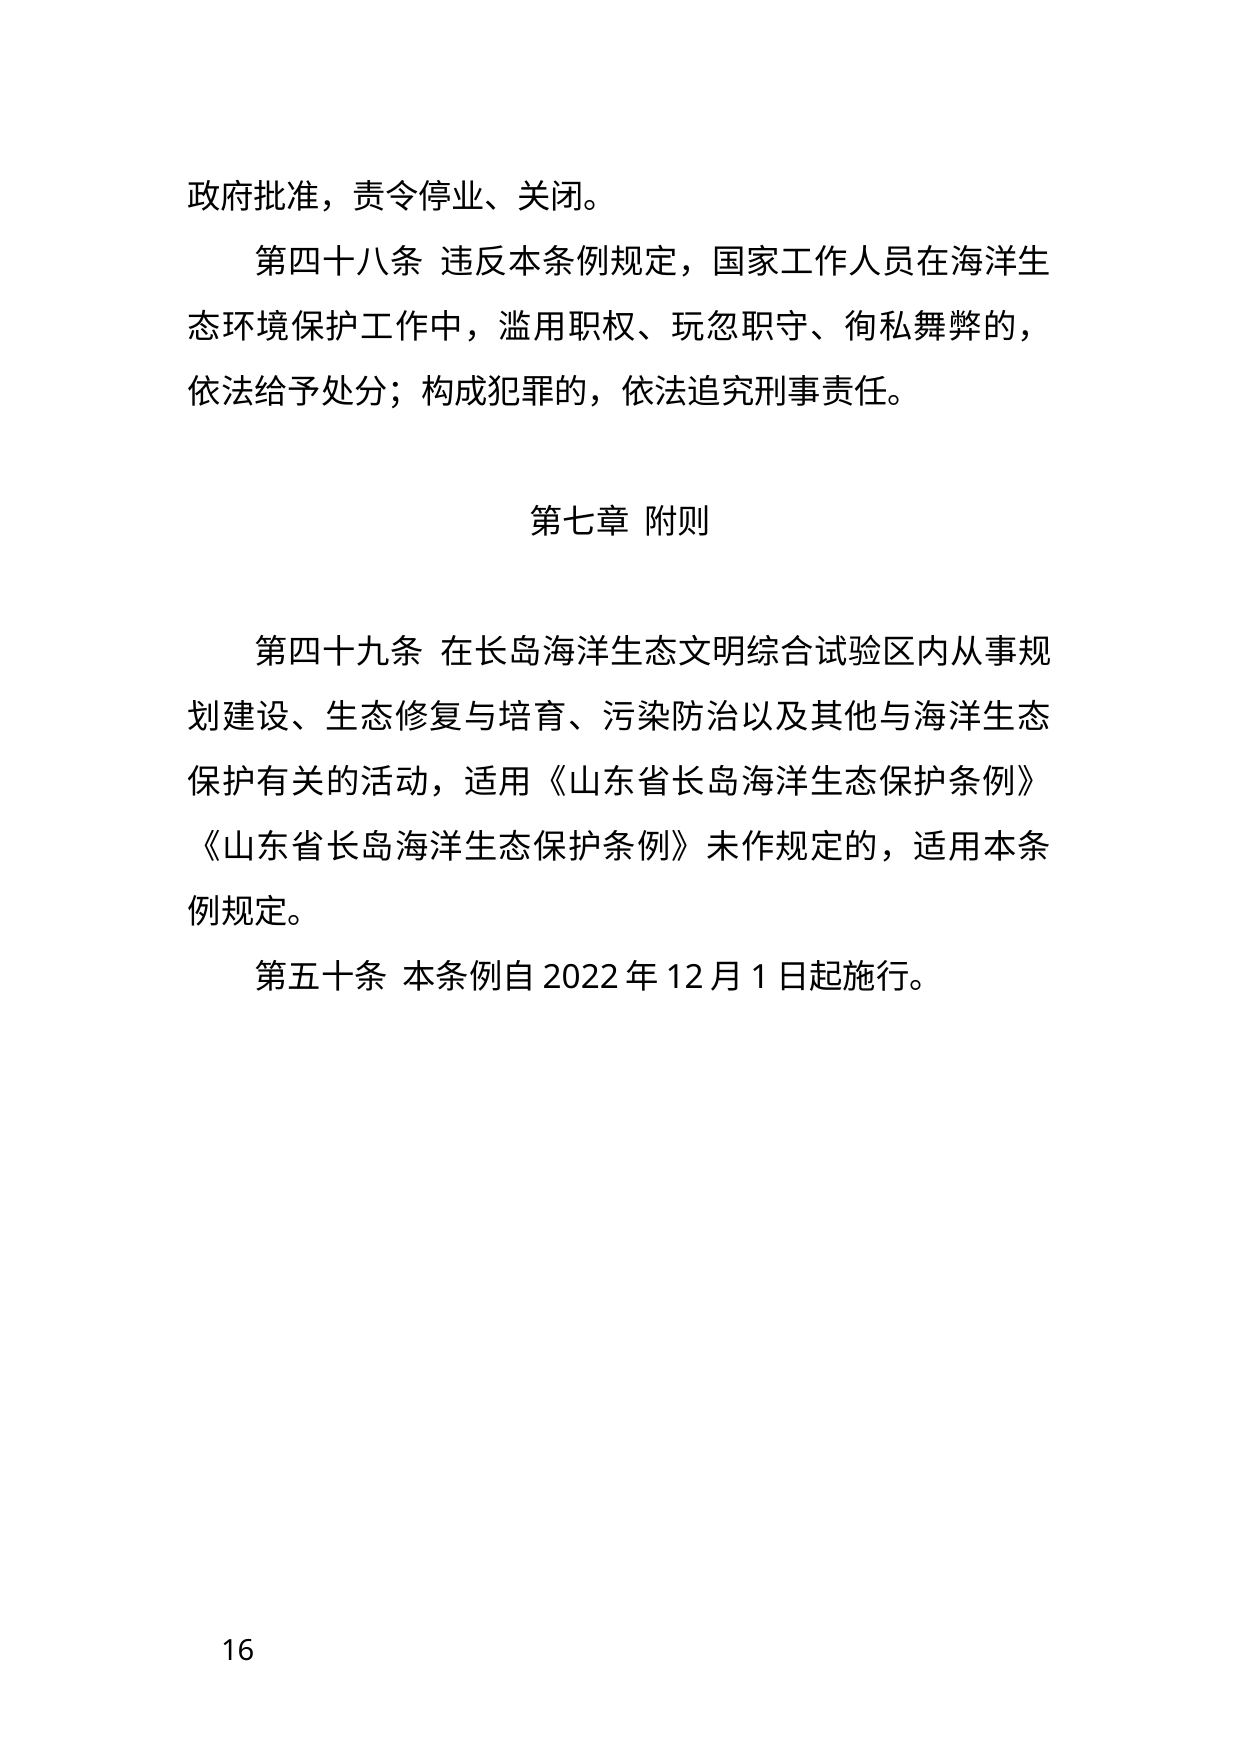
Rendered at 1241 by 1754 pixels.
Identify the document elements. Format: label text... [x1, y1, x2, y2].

text 第四十八条 违反本条例规定，国家工作人员在海洋生态环境保护工作中，滥用职权、玩忽职守、徇私舞弊的，依法给予处分；构成犯罪的，依法追究刑事责任。 [187, 227, 1053, 422]
text 第五十条 本条例自2022年12月1日起施行。 [187, 942, 1053, 1007]
text 第四十九条 在长岛海洋生态文明综合试验区内从事规划建设、生态修复与培育、污染防治以及其他与海洋生态保护有关的活动，适用《山东省长岛海洋生态保护条例》，《山东省长岛海洋生态保护条例》未作规定的，适用本条例规定。 [187, 617, 1053, 942]
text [187, 162, 1053, 227]
text 第七章 附则 [187, 487, 1053, 552]
